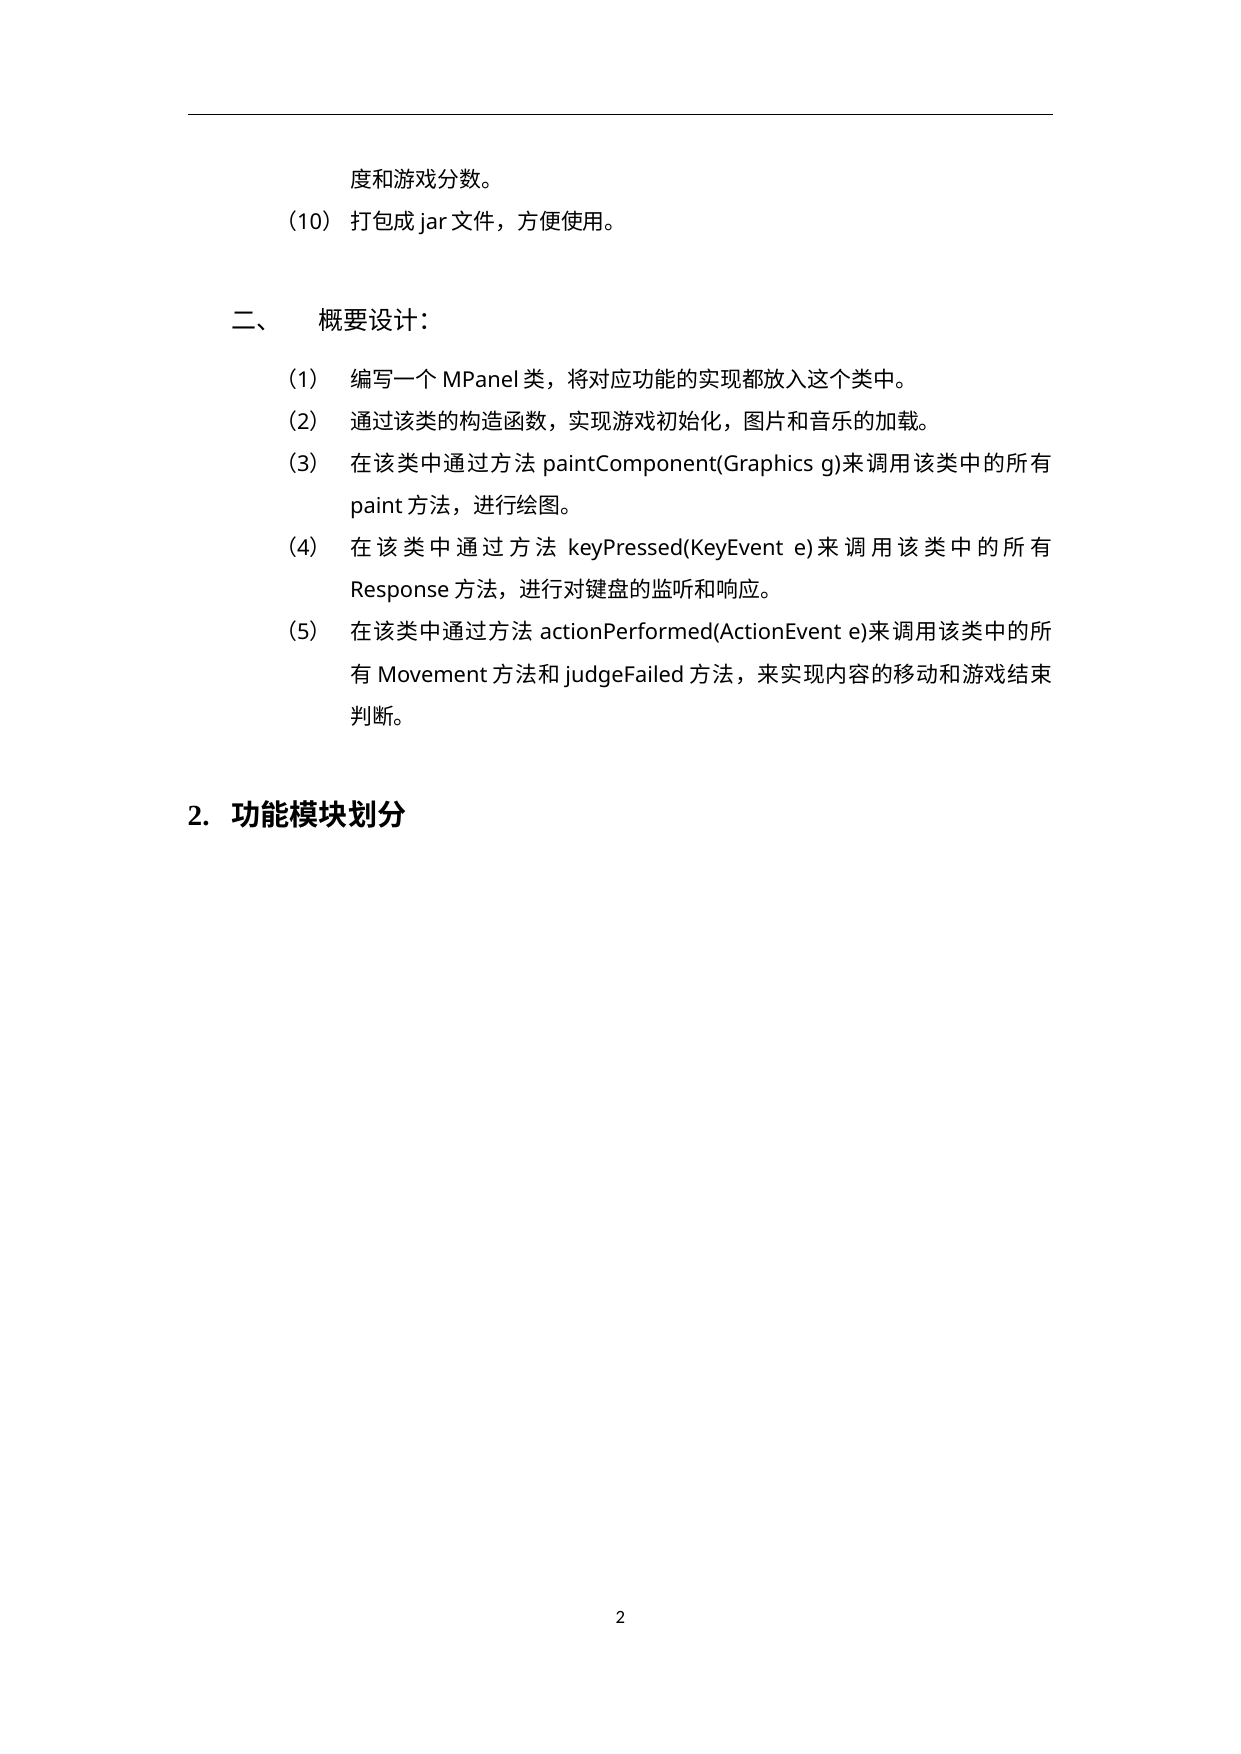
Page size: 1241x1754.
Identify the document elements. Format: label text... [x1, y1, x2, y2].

list 概要设计： [231, 286, 1053, 351]
list 在该类中通过方法paintComponent(Graphics g)来调用该类中的所有paint方法，进行绘图。 [275, 446, 1053, 520]
list 打包成jar文件，方便使用。 [275, 204, 1053, 236]
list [275, 162, 1053, 194]
list 在该类中通过方法actionPerformed(ActionEvent e)来调用该类中的所有Movement方法和judgeFailed方法，来实现内容的移动和游戏结束判断。 [275, 614, 1053, 731]
list 编写一个MPanel类，将对应功能的实现都放入这个类中。 [275, 362, 1053, 394]
list 通过该类的构造函数，实现游戏初始化，图片和音乐的加载。 [275, 404, 1053, 436]
list 在该类中通过方法keyPressed(KeyEvent e)来调用该类中的所有Response方法，进行对键盘的监听和响应。 [275, 530, 1053, 604]
list 功能模块划分 [187, 780, 1053, 845]
